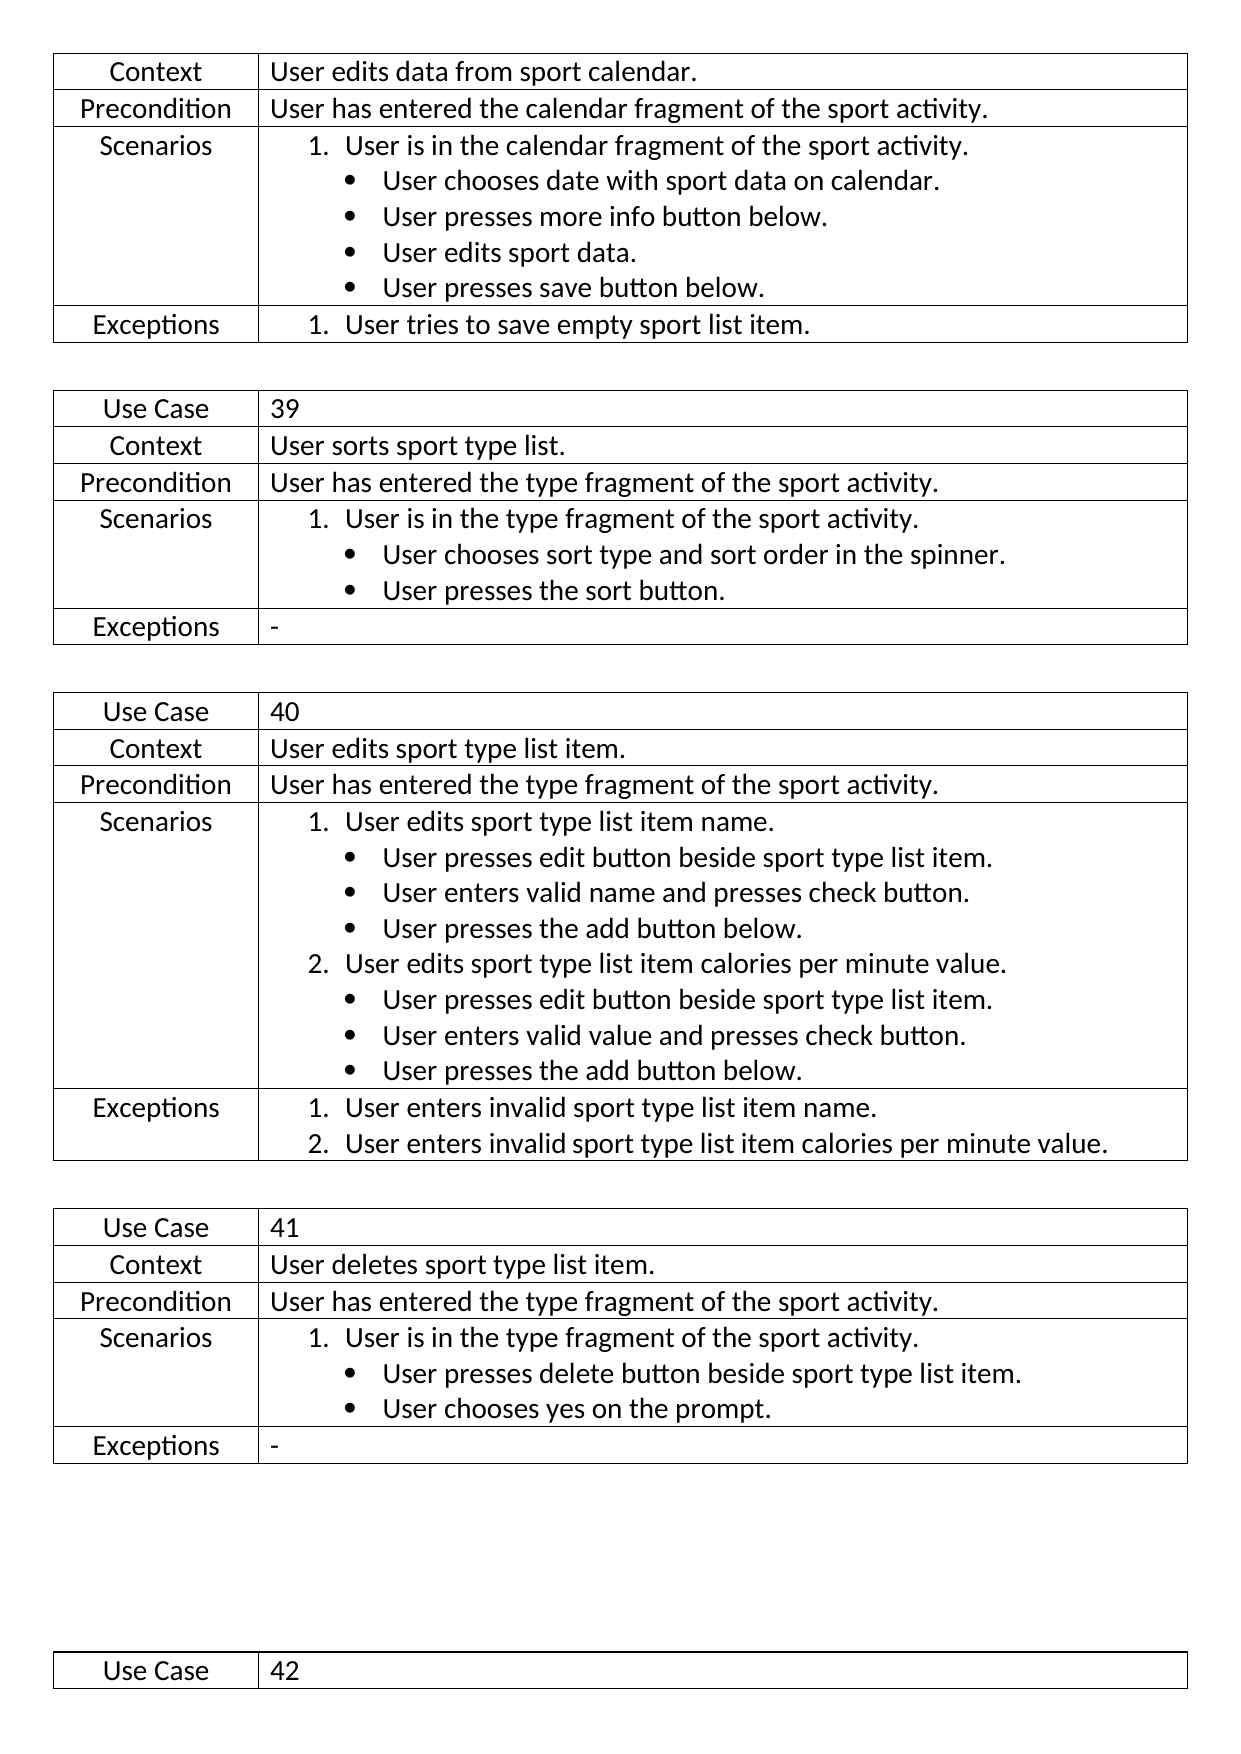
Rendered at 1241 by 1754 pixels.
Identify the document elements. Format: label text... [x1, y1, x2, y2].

table_cell User sorts sport type list. [259, 427, 1187, 463]
table_cell User is in the type fragment of the sport activity. User chooses sort type and sort order in the spinner. User presses the sort button. [259, 501, 1187, 607]
table_cell Exceptions [54, 609, 258, 644]
table_cell Precondition [54, 766, 258, 802]
table_cell Context [54, 54, 258, 89]
table_header 40 [259, 693, 1187, 729]
table_cell Exceptions [54, 306, 258, 342]
table_cell User enters invalid sport type list item name. User enters invalid sport type list item calories per minute value. [259, 1089, 1187, 1160]
table_cell Context [54, 730, 258, 765]
table_cell Precondition [54, 1283, 258, 1318]
table_header Use Case [54, 1653, 258, 1688]
table_cell User has entered the type fragment of the sport activity. [259, 464, 1187, 499]
table_cell Precondition [54, 464, 258, 499]
table_cell User has entered the type fragment of the sport activity. [259, 766, 1187, 802]
table_cell Scenarios [54, 1319, 258, 1426]
table_cell User is in the calendar fragment of the sport activity. User chooses date with sport data on calendar. User presses more info button below. User edits sport data. User presses save button below. [259, 127, 1187, 305]
table_cell Exceptions [54, 1427, 258, 1463]
table_cell Context [54, 1246, 258, 1282]
table_cell Context [54, 427, 258, 463]
table_cell User edits sport type list item. [259, 730, 1187, 765]
table_cell User has entered the type fragment of the sport activity. [259, 1283, 1187, 1318]
table_cell User has entered the calendar fragment of the sport activity. [259, 90, 1187, 126]
table_cell User is in the type fragment of the sport activity. User presses delete button beside sport type list item. User chooses yes on the prompt. [259, 1319, 1187, 1426]
table_header Use Case [54, 1209, 258, 1245]
table_cell Exceptions [54, 1089, 258, 1160]
table_cell - [259, 1427, 1187, 1463]
table_header Use Case [54, 693, 258, 729]
table_cell User edits data from sport calendar. [259, 54, 1187, 89]
table_cell User tries to save empty sport list item. [259, 306, 1187, 342]
table_header 39 [259, 391, 1187, 426]
table_cell User edits sport type list item name. User presses edit button beside sport type list item. User enters valid name and presses check button. User presses the add button below. User edits sport type list item calories per minute value. User presses edit button beside sport type list item. User enters valid value and presses check button. User presses the add button below. [259, 803, 1187, 1088]
table_cell - [259, 609, 1187, 644]
table_cell Scenarios [54, 501, 258, 607]
table_cell Scenarios [54, 803, 258, 1088]
table_header Use Case [54, 391, 258, 426]
table_header 41 [259, 1209, 1187, 1245]
table_cell Precondition [54, 90, 258, 126]
table_cell Scenarios [54, 127, 258, 305]
table_cell User deletes sport type list item. [259, 1246, 1187, 1282]
table_header 42 [259, 1653, 1187, 1688]
